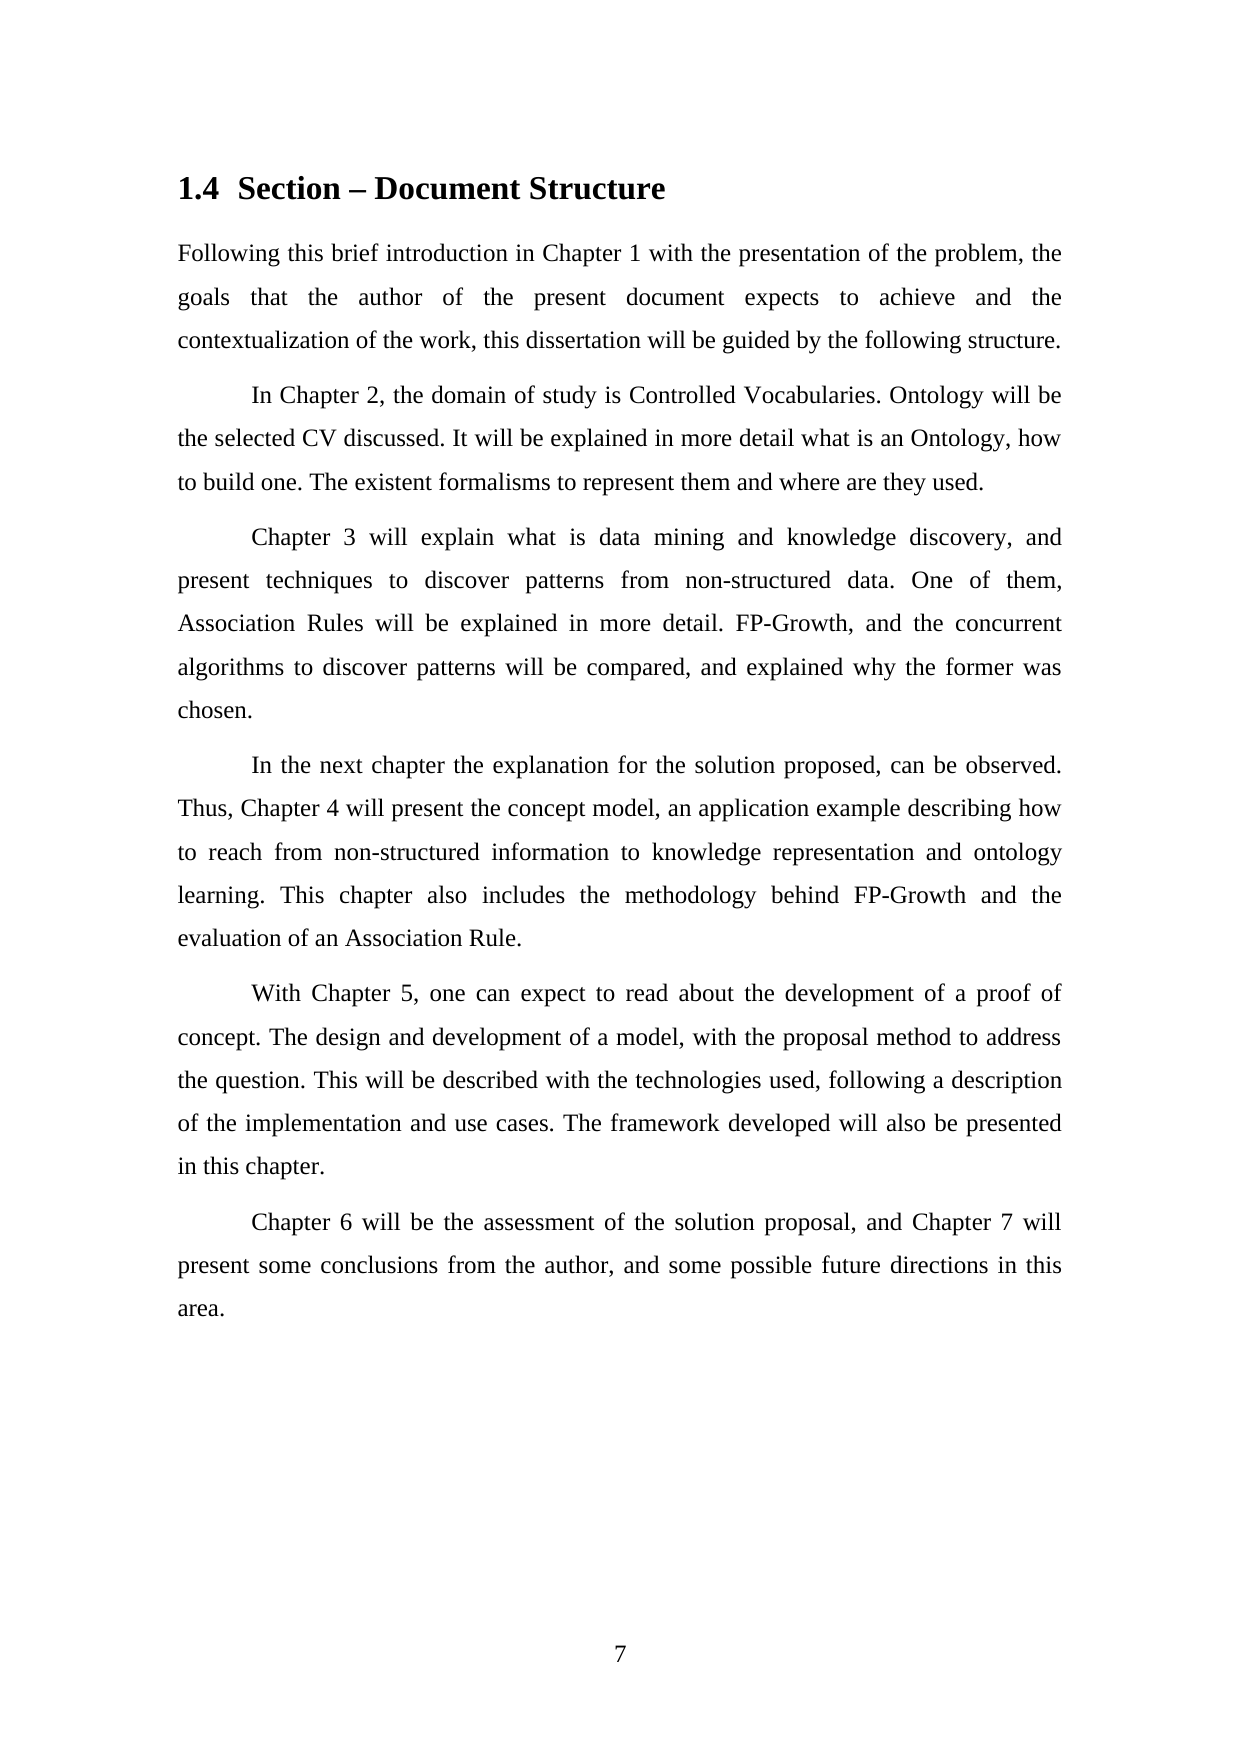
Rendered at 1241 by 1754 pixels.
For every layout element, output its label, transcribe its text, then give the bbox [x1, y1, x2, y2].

text In Chapter 2, the domain of study is Controlled Vocabularies. Ontology will be the selected CV discussed. It will be explained in more detail what is an Ontology, how to build one. The existent formalisms to represent them and where are they used. [177, 380, 1063, 495]
text With Chapter 5, one can expect to read about the development of a proof of concept. The design and development of a model, with the proposal method to address the question. This will be described with the technologies used, following a description of the implementation and use cases. The framework developed will also be presented in this chapter. [177, 978, 1063, 1180]
text Chapter 6 will be the assessment of the solution proposal, and Chapter 7 will present some conclusions from the author, and some possible future directions in this area. [177, 1207, 1063, 1322]
text In the next chapter the explanation for the solution proposed, can be observed. Thus, Chapter 4 will present the concept model, an application example describing how to reach from non-structured information to knowledge representation and ontology learning. This chapter also includes the methodology behind FP-Growth and the evaluation of an Association Rule. [177, 750, 1063, 952]
subtitle Section – Document Structure [177, 168, 1063, 207]
text Chapter 3 will explain what is data mining and knowledge discovery, and present techniques to discover patterns from non-structured data. One of them, Association Rules will be explained in more detail. FP-Growth, and the concurrent algorithms to discover patterns will be compared, and explained why the former was chosen. [177, 522, 1063, 723]
text Following this brief introduction in Chapter 1 with the presentation of the problem, the goals that the author of the present document expects to achieve and the contextualization of the work, this dissertation will be guided by the following structure. [177, 238, 1063, 353]
